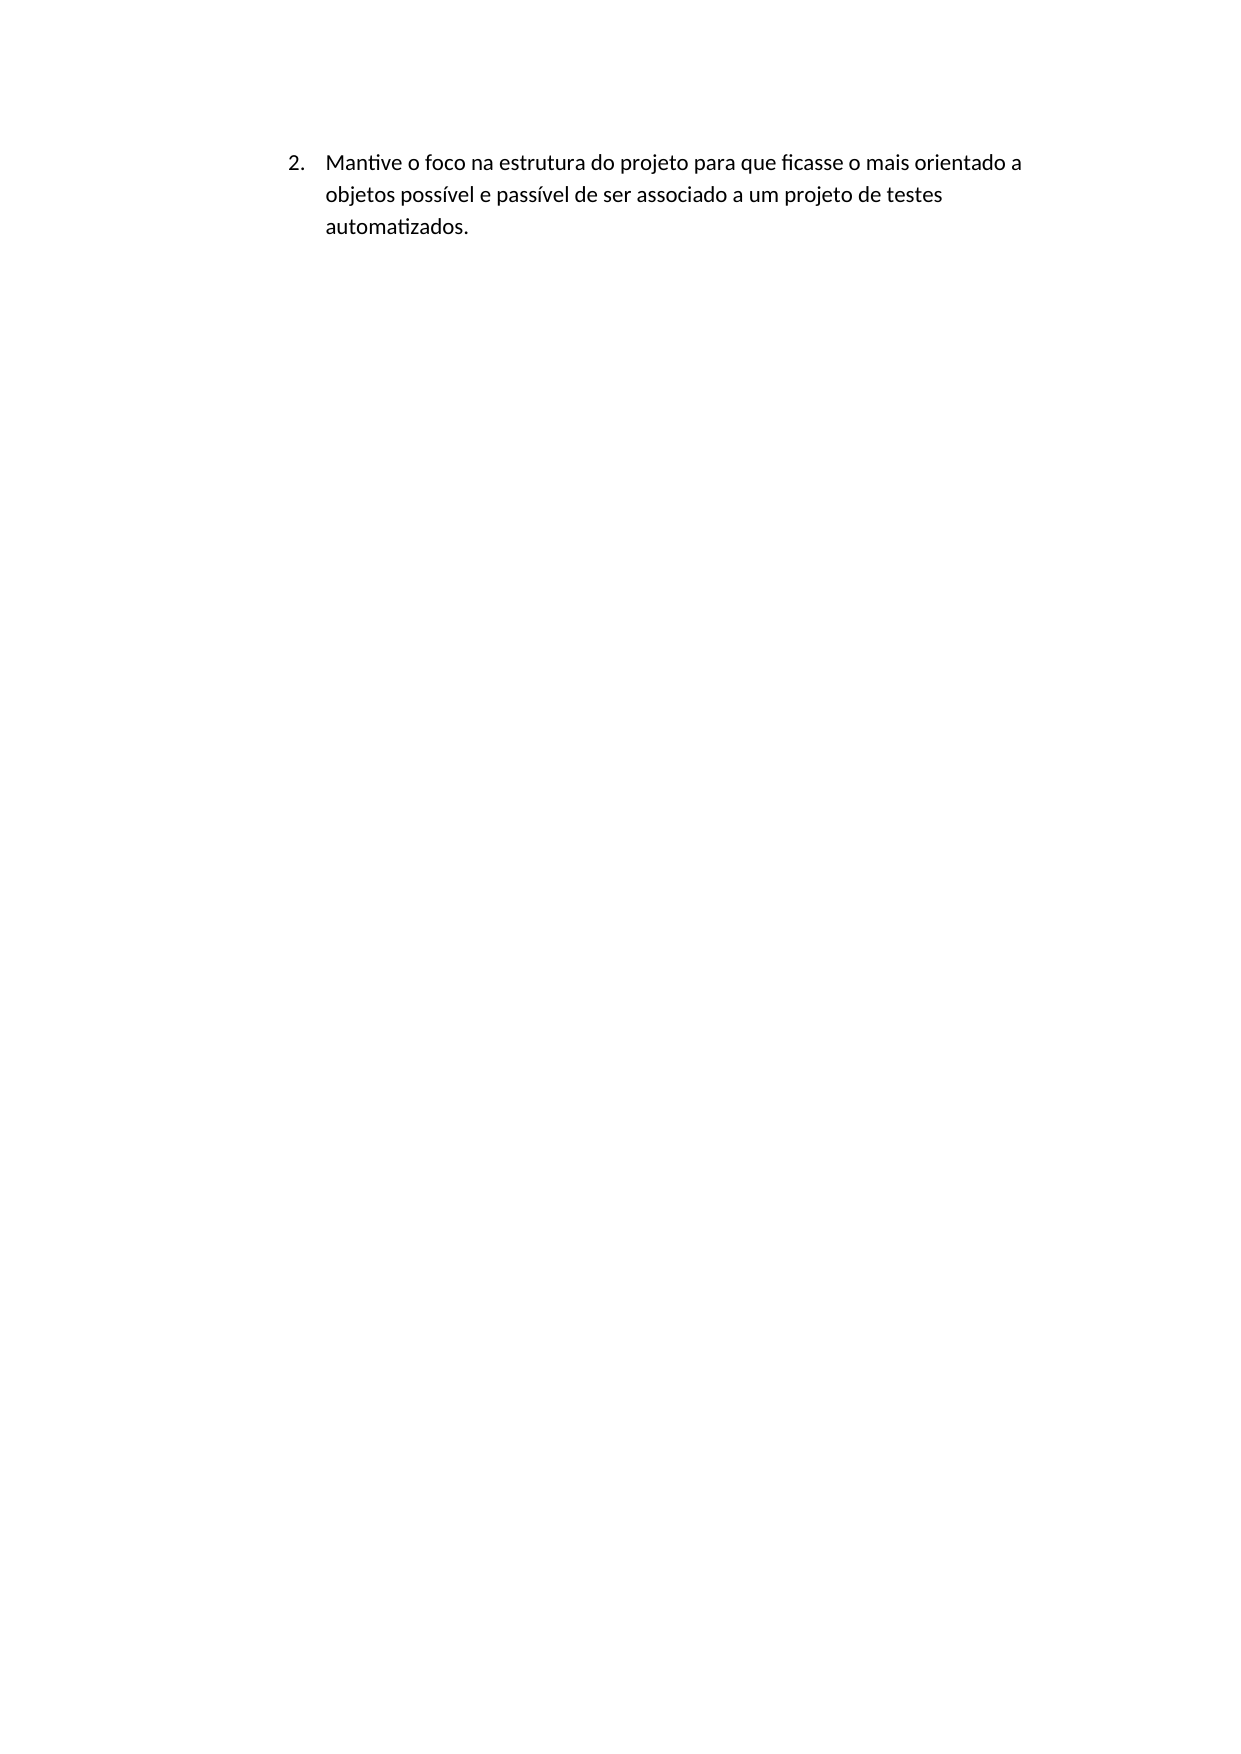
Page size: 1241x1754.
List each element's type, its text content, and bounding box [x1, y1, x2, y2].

list Mantive o foco na estrutura do projeto para que ficasse o mais orientado a objetos possível e passível de ser associado a um projeto de testes automatizados. [288, 148, 1063, 240]
